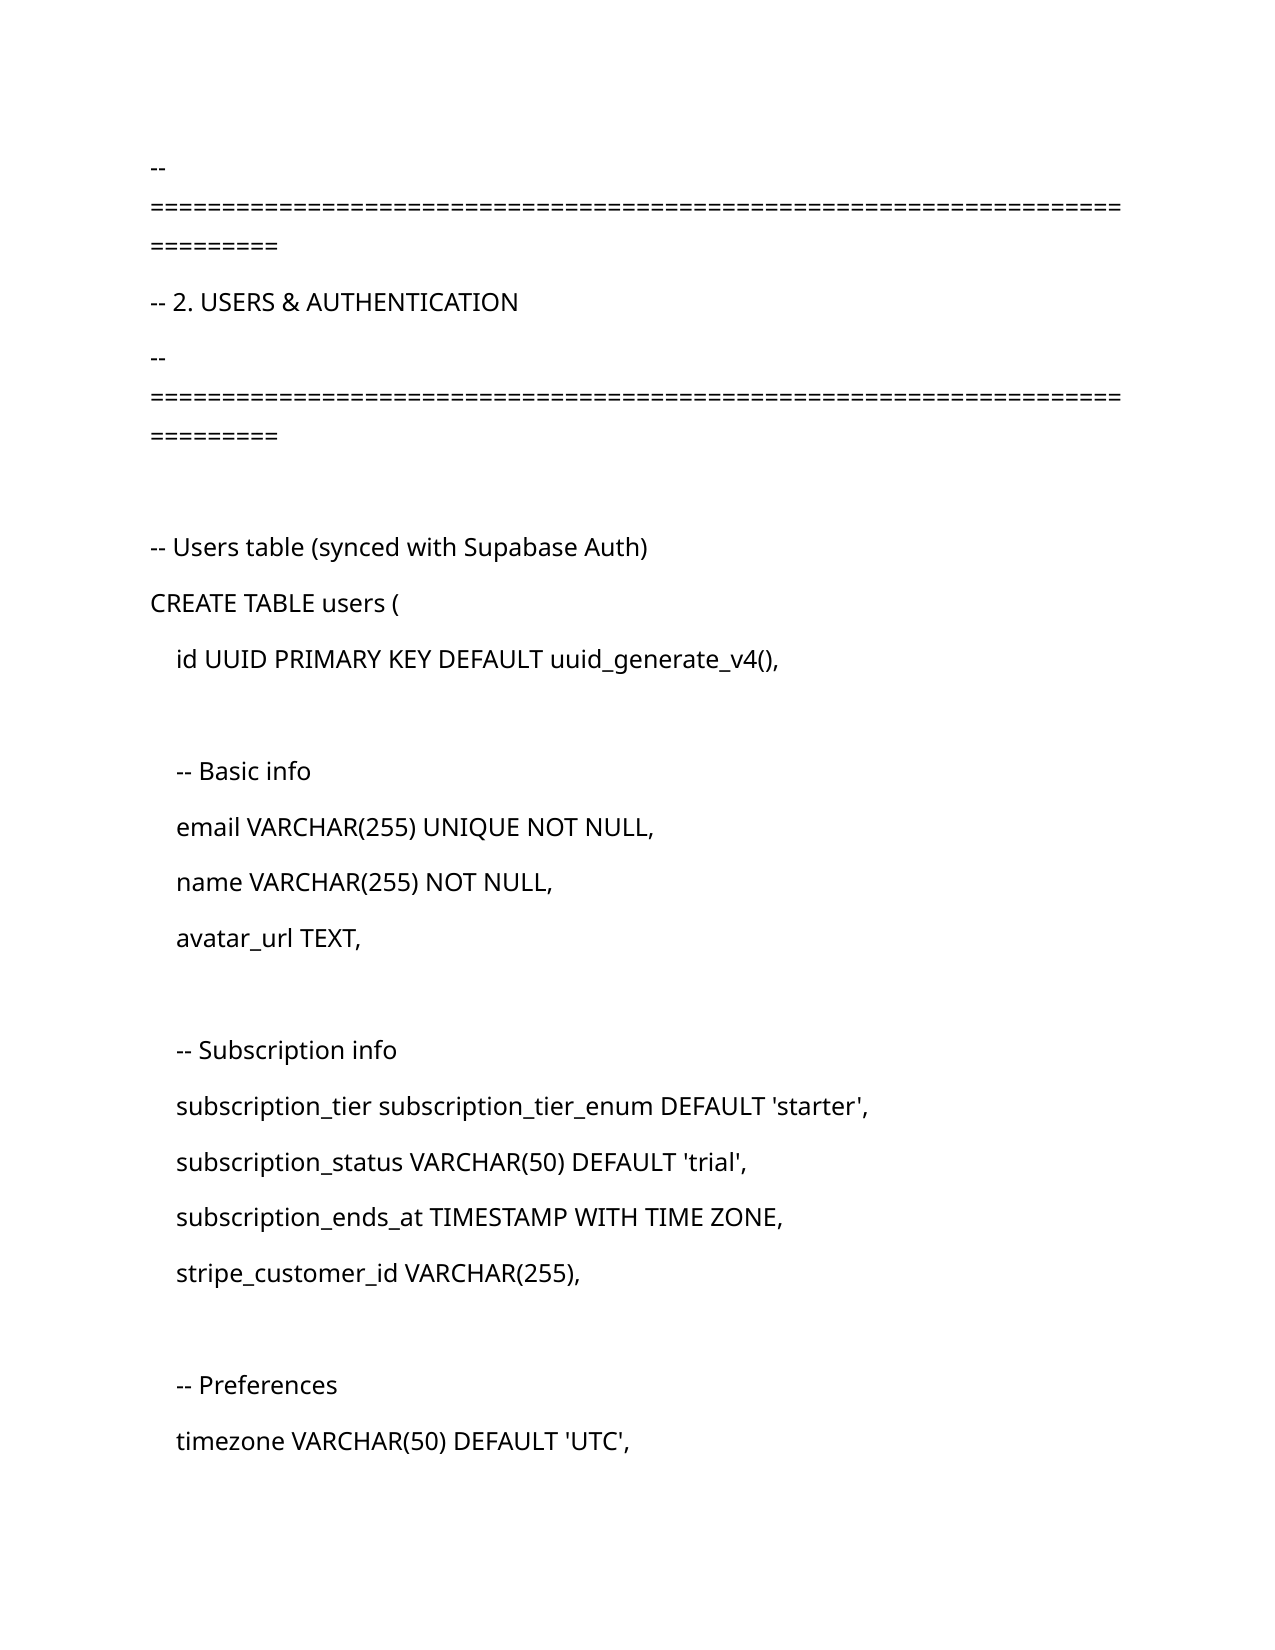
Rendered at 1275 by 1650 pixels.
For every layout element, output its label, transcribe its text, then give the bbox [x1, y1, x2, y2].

text -- Users table (synced with Supabase Auth) [150, 530, 1125, 564]
text timezone VARCHAR(50) DEFAULT 'UTC', [150, 1423, 1125, 1457]
text id UUID PRIMARY KEY DEFAULT uuid_generate_v4(), [150, 642, 1125, 676]
text name VARCHAR(255) NOT NULL, [150, 865, 1125, 899]
text CREATE TABLE users ( [150, 586, 1125, 620]
text -- Basic info [150, 753, 1125, 787]
text -- Preferences [150, 1367, 1125, 1402]
text subscription_status VARCHAR(50) DEFAULT 'trial', [150, 1144, 1125, 1178]
text -- ============================================================================= [150, 150, 1125, 262]
text email VARCHAR(255) UNIQUE NOT NULL, [150, 809, 1125, 843]
text avatar_url TEXT, [150, 921, 1125, 955]
text -- ============================================================================= [150, 340, 1125, 452]
text subscription_tier subscription_tier_enum DEFAULT 'starter', [150, 1088, 1125, 1122]
text -- 2. USERS & AUTHENTICATION [150, 284, 1125, 318]
text -- Subscription info [150, 1032, 1125, 1067]
text stripe_customer_id VARCHAR(255), [150, 1256, 1125, 1290]
text subscription_ends_at TIMESTAMP WITH TIME ZONE, [150, 1200, 1125, 1234]
